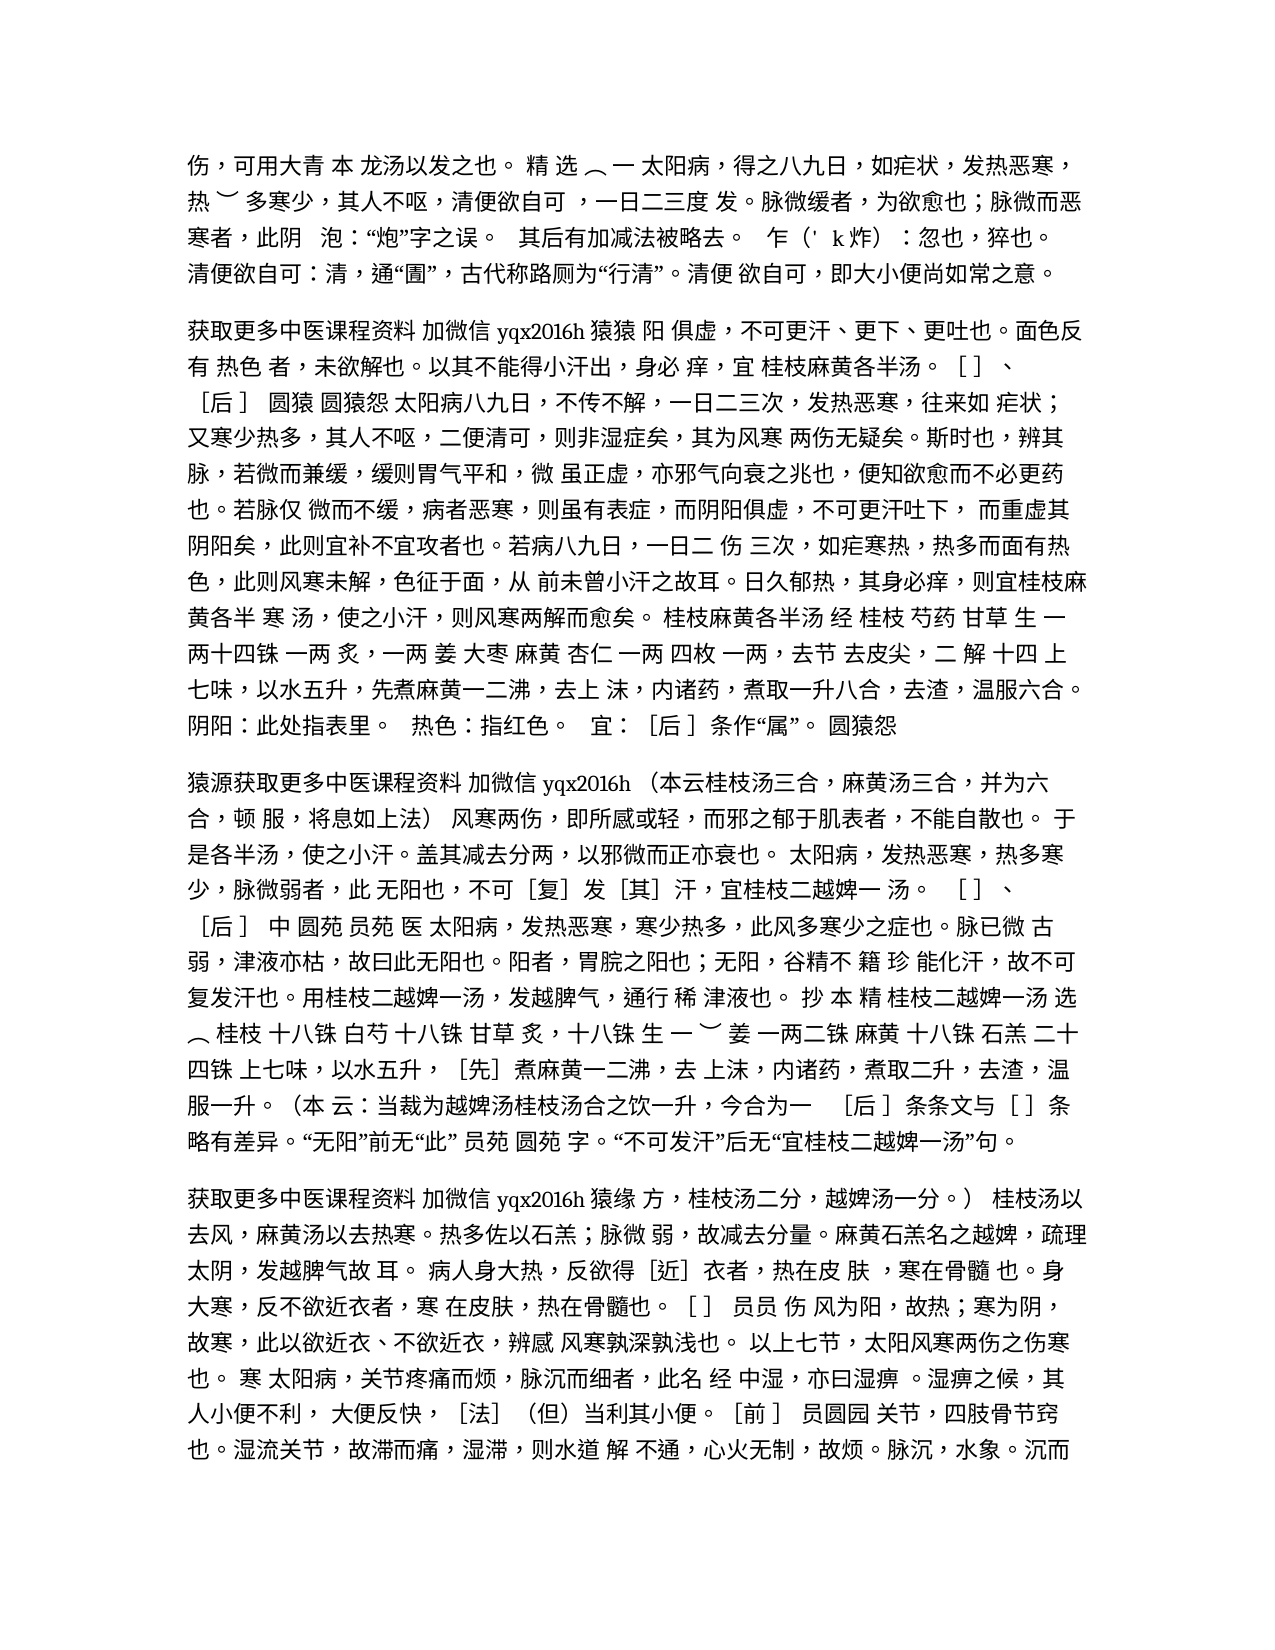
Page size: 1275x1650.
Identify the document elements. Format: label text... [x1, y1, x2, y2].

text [187, 150, 1087, 289]
text 猿源获取更多中医课程资料 加微信 yqx2016h （本云桂枝汤三合，麻黄汤三合，并为六合，顿 服，将息如上法） 风寒两伤，即所感或轻，而邪之郁于肌表者，不能自散也。 于是各半汤，使之小汗。盖其减去分两，以邪微而正亦衰也。 太阳病，发热恶寒，热多寒少，脉微弱者，此 无阳也，不可［复］发［其］汗，宜桂枝二越婢一 汤。 ［ ］、［后 ］ 中 圆苑 员苑 医 太阳病，发热恶寒，寒少热多，此风多寒少之症也。脉已微 古 弱，津液亦枯，故曰此无阳也。阳者，胃脘之阳也；无阳，谷精不 籍 珍 能化汗，故不可复发汗也。用桂枝二越婢一汤，发越脾气，通行 稀 津液也。 抄 本 精 桂枝二越婢一汤 选 ︵ 桂枝 十八铢 白芍 十八铢 甘草 炙，十八铢 生 一 ︶ 姜 一两二铢 麻黄 十八铢 石羔 二十四铢 上七味，以水五升，［先］煮麻黄一二沸，去 上沫，内诸药，煮取二升，去渣，温服一升。（本 云：当裁为越婢汤桂枝汤合之饮一升，今合为一 ［后 ］条条文与［ ］条略有差异。“无阳”前无“此” 员苑 圆苑 字。“不可发汗”后无“宜桂枝二越婢一汤”句。 [187, 767, 1087, 1157]
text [187, 1183, 1087, 1466]
text 获取更多中医课程资料 加微信 yqx2016h 猿猿 阳 俱虚，不可更汗、更下、更吐也。面色反有 热色 者，未欲解也。以其不能得小汗出，身必 痒，宜 桂枝麻黄各半汤。［ ］、［后 ］ 圆猿 圆猿怨 太阳病八九日，不传不解，一日二三次，发热恶寒，往来如 疟状；又寒少热多，其人不呕，二便清可，则非湿症矣，其为风寒 两伤无疑矣。斯时也，辨其脉，若微而兼缓，缓则胃气平和，微 虽正虚，亦邪气向衰之兆也，便知欲愈而不必更药也。若脉仅 微而不缓，病者恶寒，则虽有表症，而阴阳俱虚，不可更汗吐下， 而重虚其阴阳矣，此则宜补不宜攻者也。若病八九日，一日二 伤 三次，如疟寒热，热多而面有热色，此则风寒未解，色征于面，从 前未曾小汗之故耳。日久郁热，其身必痒，则宜桂枝麻黄各半 寒 汤，使之小汗，则风寒两解而愈矣。 桂枝麻黄各半汤 经 桂枝 芍药 甘草 生 一两十四铢 一两 炙，一两 姜 大枣 麻黄 杏仁 一两 四枚 一两，去节 去皮尖，二 解 十四 上七味，以水五升，先煮麻黄一二沸，去上 沫，内诸药，煮取一升八合，去渣，温服六合。 阴阳：此处指表里。 热色：指红色。 宜：［后 ］条作“属”。 圆猿怨 [187, 314, 1087, 741]
